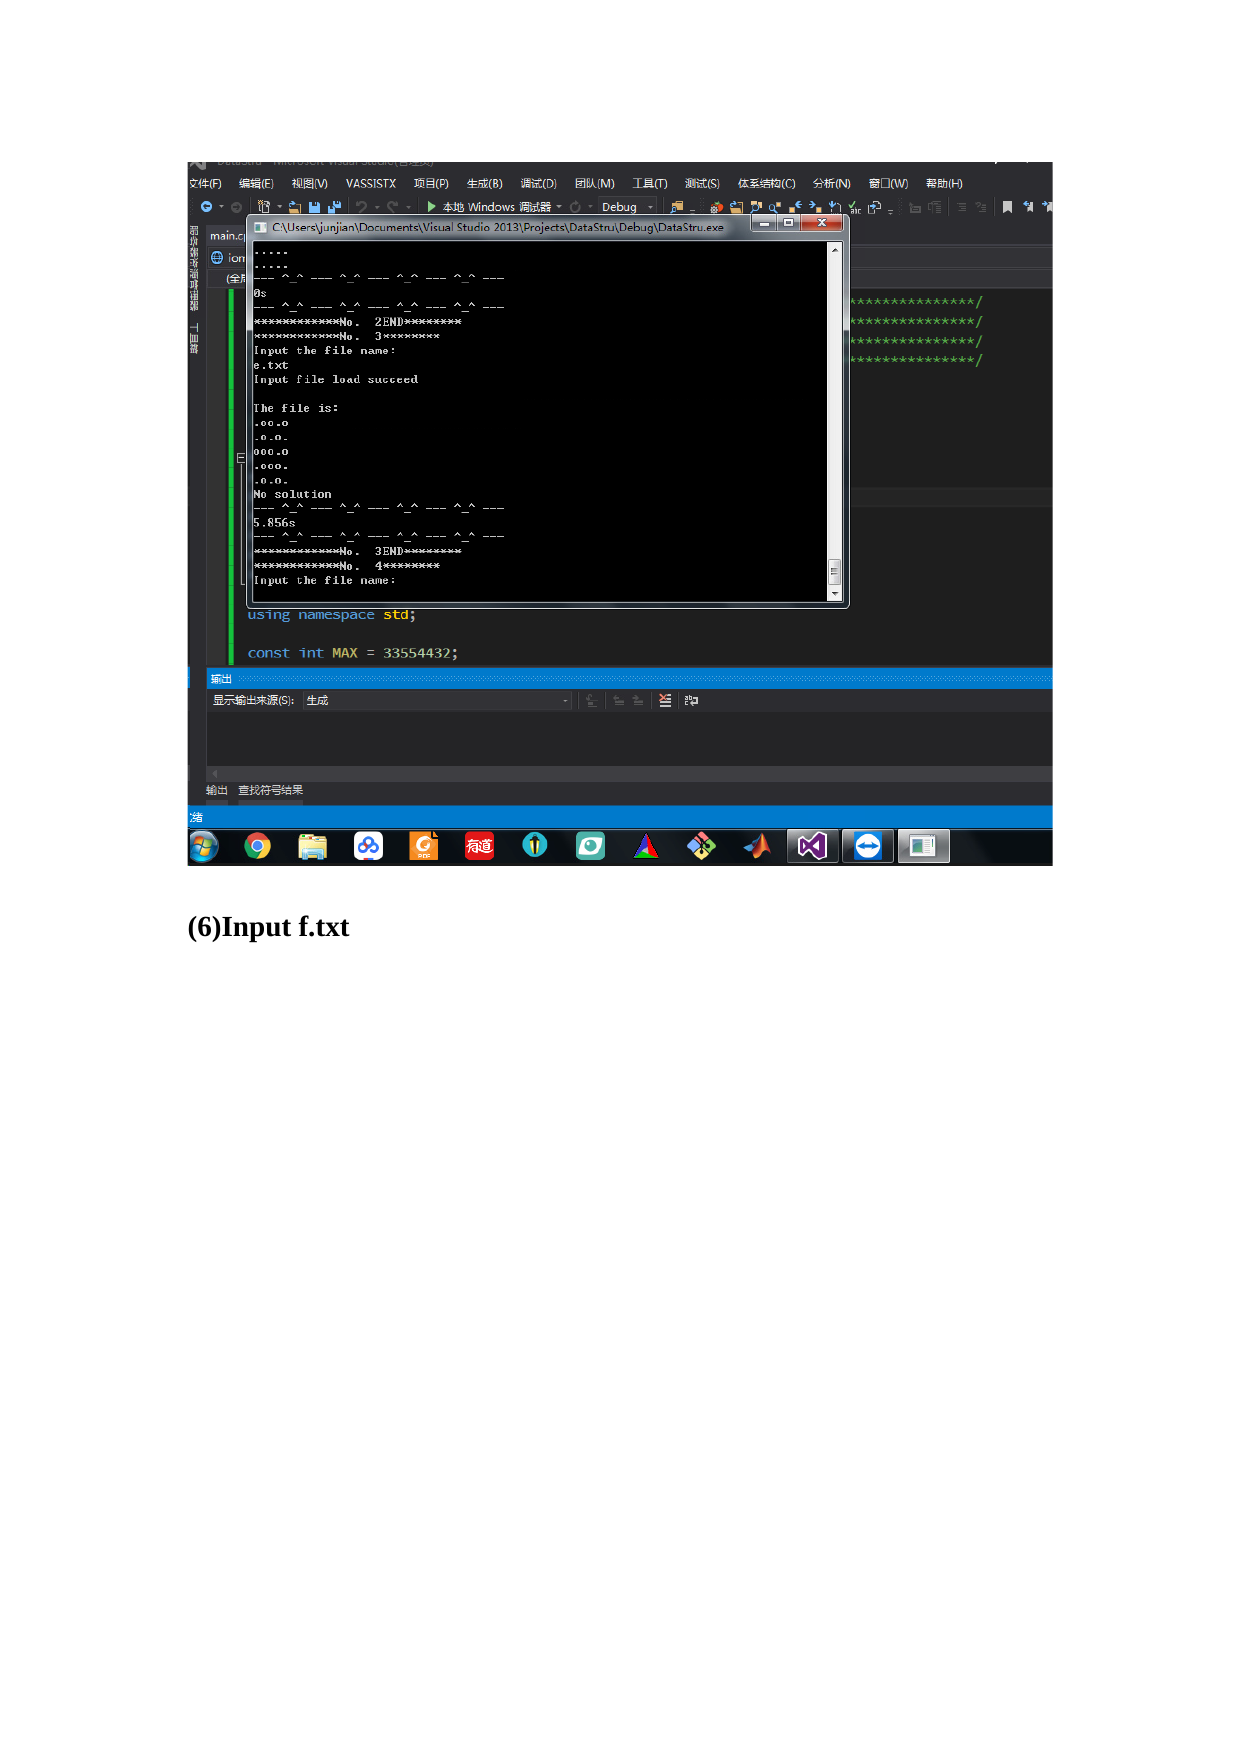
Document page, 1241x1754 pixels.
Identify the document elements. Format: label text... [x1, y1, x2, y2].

picture [187, 162, 1053, 866]
subtitle (6)Input f.txt [187, 893, 1053, 958]
